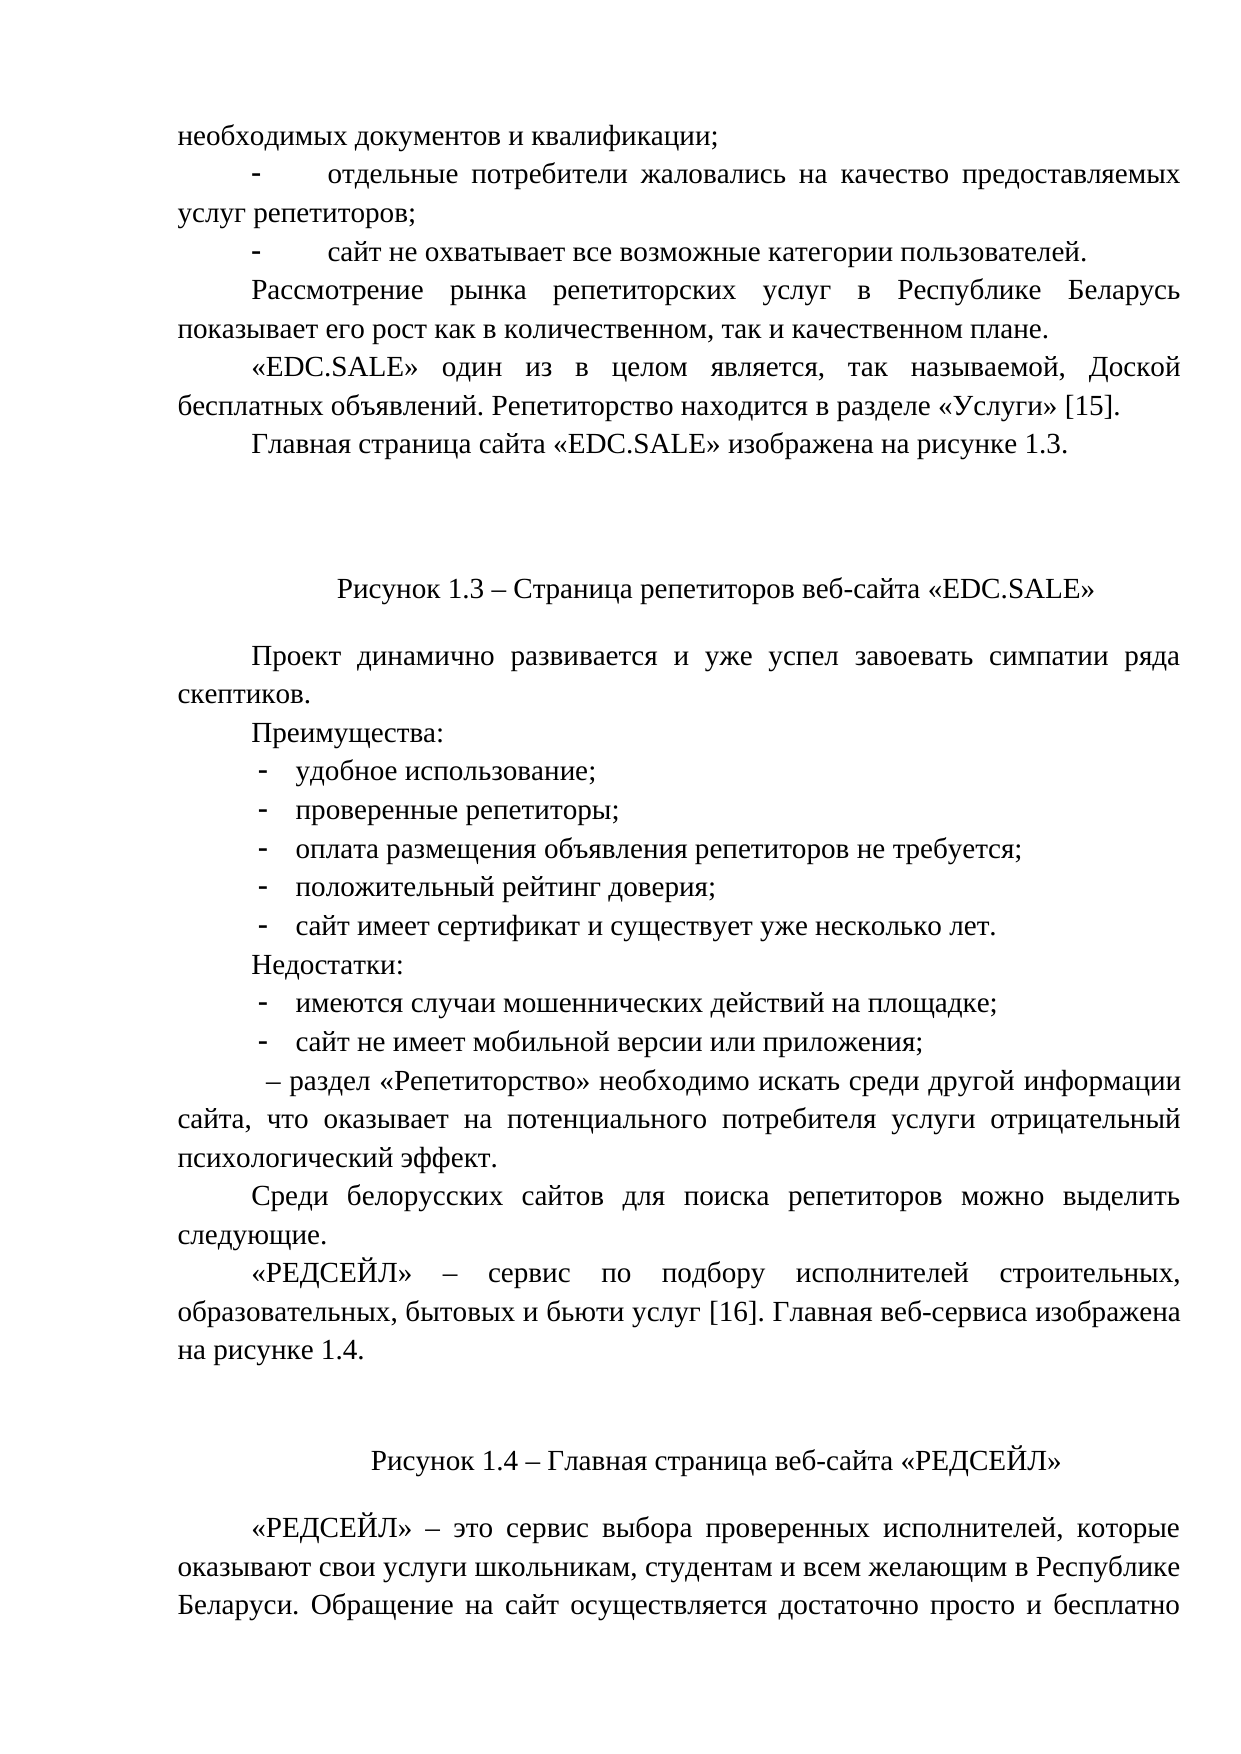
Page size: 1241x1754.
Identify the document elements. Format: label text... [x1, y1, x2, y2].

text Преимущества: [177, 715, 1181, 748]
text Рисунок 1.3 – Страница репетиторов веб-сайта «EDC.SALE» [177, 571, 1181, 604]
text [177, 1510, 1181, 1621]
list сайт не имеет мобильной версии или приложения; [258, 1024, 1181, 1058]
text Рассмотрение рынка репетиторских услуг в Республике Беларусь показывает его рост как в количественном, так и качественном плане. [177, 272, 1181, 344]
text Рисунок 1.4 – Главная страница веб-сайта «РЕДСЕЙЛ» [177, 1443, 1181, 1477]
list сайт имеет сертификат и существует уже несколько лет. [258, 908, 1181, 942]
text – раздел «Репетиторство» необходимо искать среди другой информации сайта, что оказывает на потенциального потребителя услуги отрицательный психологический эффект. [177, 1135, 1181, 1173]
list удобное использование; [258, 753, 1181, 787]
text «EDC.SALE» один из в целом является, так называемой, Доской бесплатных объявлений. Репетиторство находится в разделе «Услуги» [15]. [177, 349, 1181, 422]
text Среди белорусских сайтов для поиска репетиторов можно выделить следующие. [177, 1178, 1181, 1250]
list положительный рейтинг доверия; [258, 869, 1181, 903]
text Проект динамично развивается и уже успел завоевать симпатии ряда скептиков. [177, 638, 1181, 710]
text – раздел «Репетиторство» необходимо искать среди другой информации сайта, что оказывает на потенциального потребителя услуги отрицательный психологический эффект. [177, 1063, 1181, 1101]
text «РЕДСЕЙЛ» – сервис по подбору исполнителей строительных, образовательных, бытовых и бьюти услуг [16]. Главная веб-сервиса изображена на рисунке 1.4. [177, 1255, 1181, 1366]
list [177, 118, 1181, 152]
text Недостатки: [177, 947, 1181, 980]
text Главная страница сайта «EDC.SALE» изображена на рисунке 1.3. [177, 427, 1181, 460]
list проверенные репетиторы; [258, 792, 1181, 826]
list оплата размещения объявления репетиторов не требуется; [258, 831, 1181, 864]
list сайт не охватывает все возможные категории пользователей. [177, 234, 1181, 267]
list отдельные потребители жаловались на качество предоставляемых услуг репетиторов; [177, 157, 1181, 229]
list имеются случаи мошеннических действий на площадке; [258, 985, 1181, 1019]
